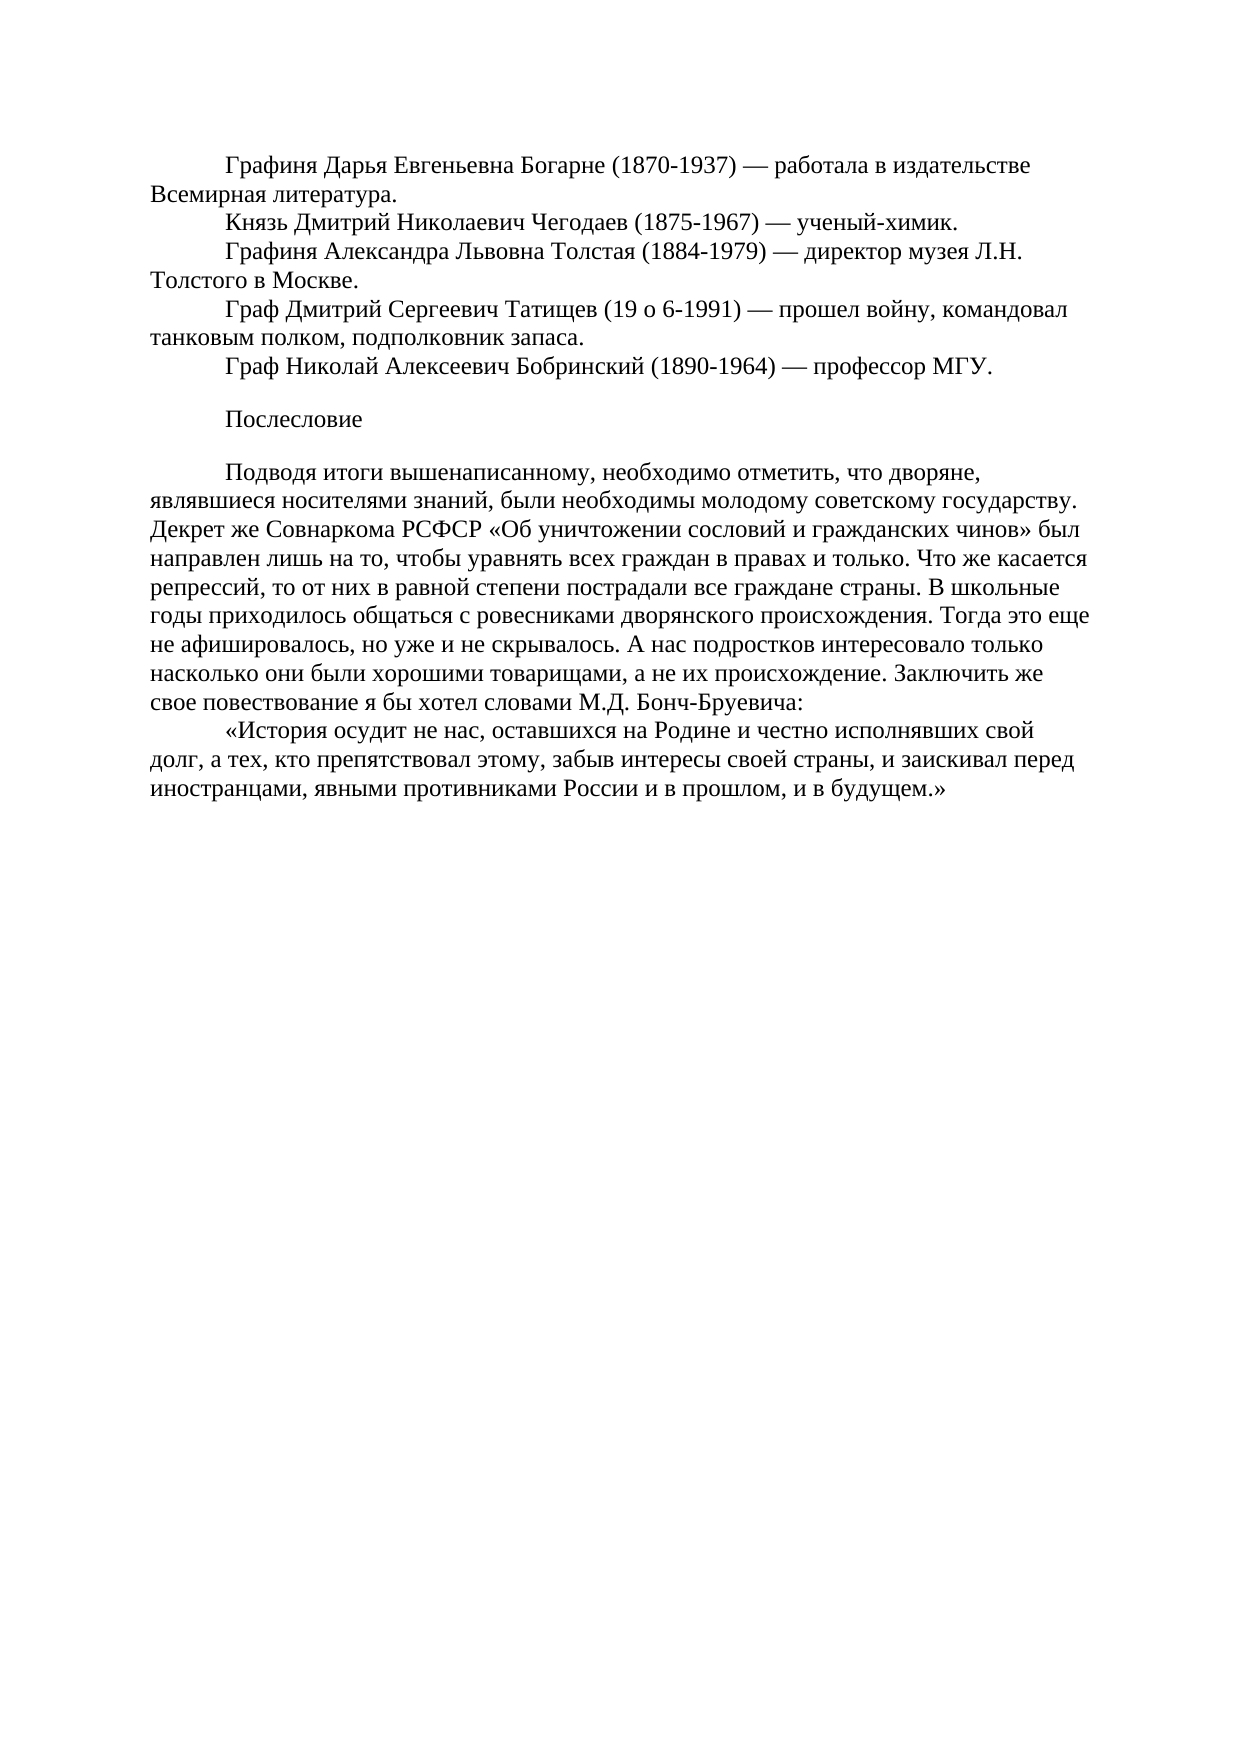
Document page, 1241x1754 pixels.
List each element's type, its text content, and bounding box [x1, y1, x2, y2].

text Граф Николай Алексеевич Бобринский (1890-1964) — профессор МГУ. [150, 351, 1090, 380]
text Графиня Дарья Евгеньевна Богарне (1870-1937) — работала в издательстве Всемирная литература. [150, 150, 1090, 207]
text Князь Дмитрий Николаевич Чегодаев (1875-1967) — ученый-химик. [150, 207, 1090, 236]
text Граф Дмитрий Сергеевич Татищев (19 о 6-1991) — прошел войну, командовал танковым полком, подполковник запаса. [150, 294, 1090, 351]
text Послесловие [150, 404, 1090, 433]
text Подводя итоги вышенаписанному, необходимо отметить, что дворяне, являвшиеся носителями знаний, были необходимы молодому советскому государству. Декрет же Совнаркома РСФСР «Об уничтожении сословий и гражданских чинов» был направлен лишь на то, чтобы уравнять всех граждан в правах и только. Что же касается репрессий, то от них в равной степени пострадали все граждане страны. В школьные годы приходилось общаться с ровесниками дворянского происхождения. Тогда это еще не афишировалось, но уже и не скрывалось. А нас подростков интересовало только насколько они были хорошими товарищами, а не их происхождение. Заключить же свое повествование я бы хотел словами М.Д. Бонч-Бруевича: [150, 457, 1090, 715]
text Графиня Александра Львовна Толстая (1884-1979) — директор музея Л.Н. Толстого в Москве. [150, 236, 1090, 294]
text «История осудит не нас, оставшихся на Родине и честно исполнявших свой долг, а тех, кто препятствовал этому, забыв интересы своей страны, и заискивал перед иностранцами, явными противниками России и в прошлом, и в будущем.» [150, 715, 1090, 802]
